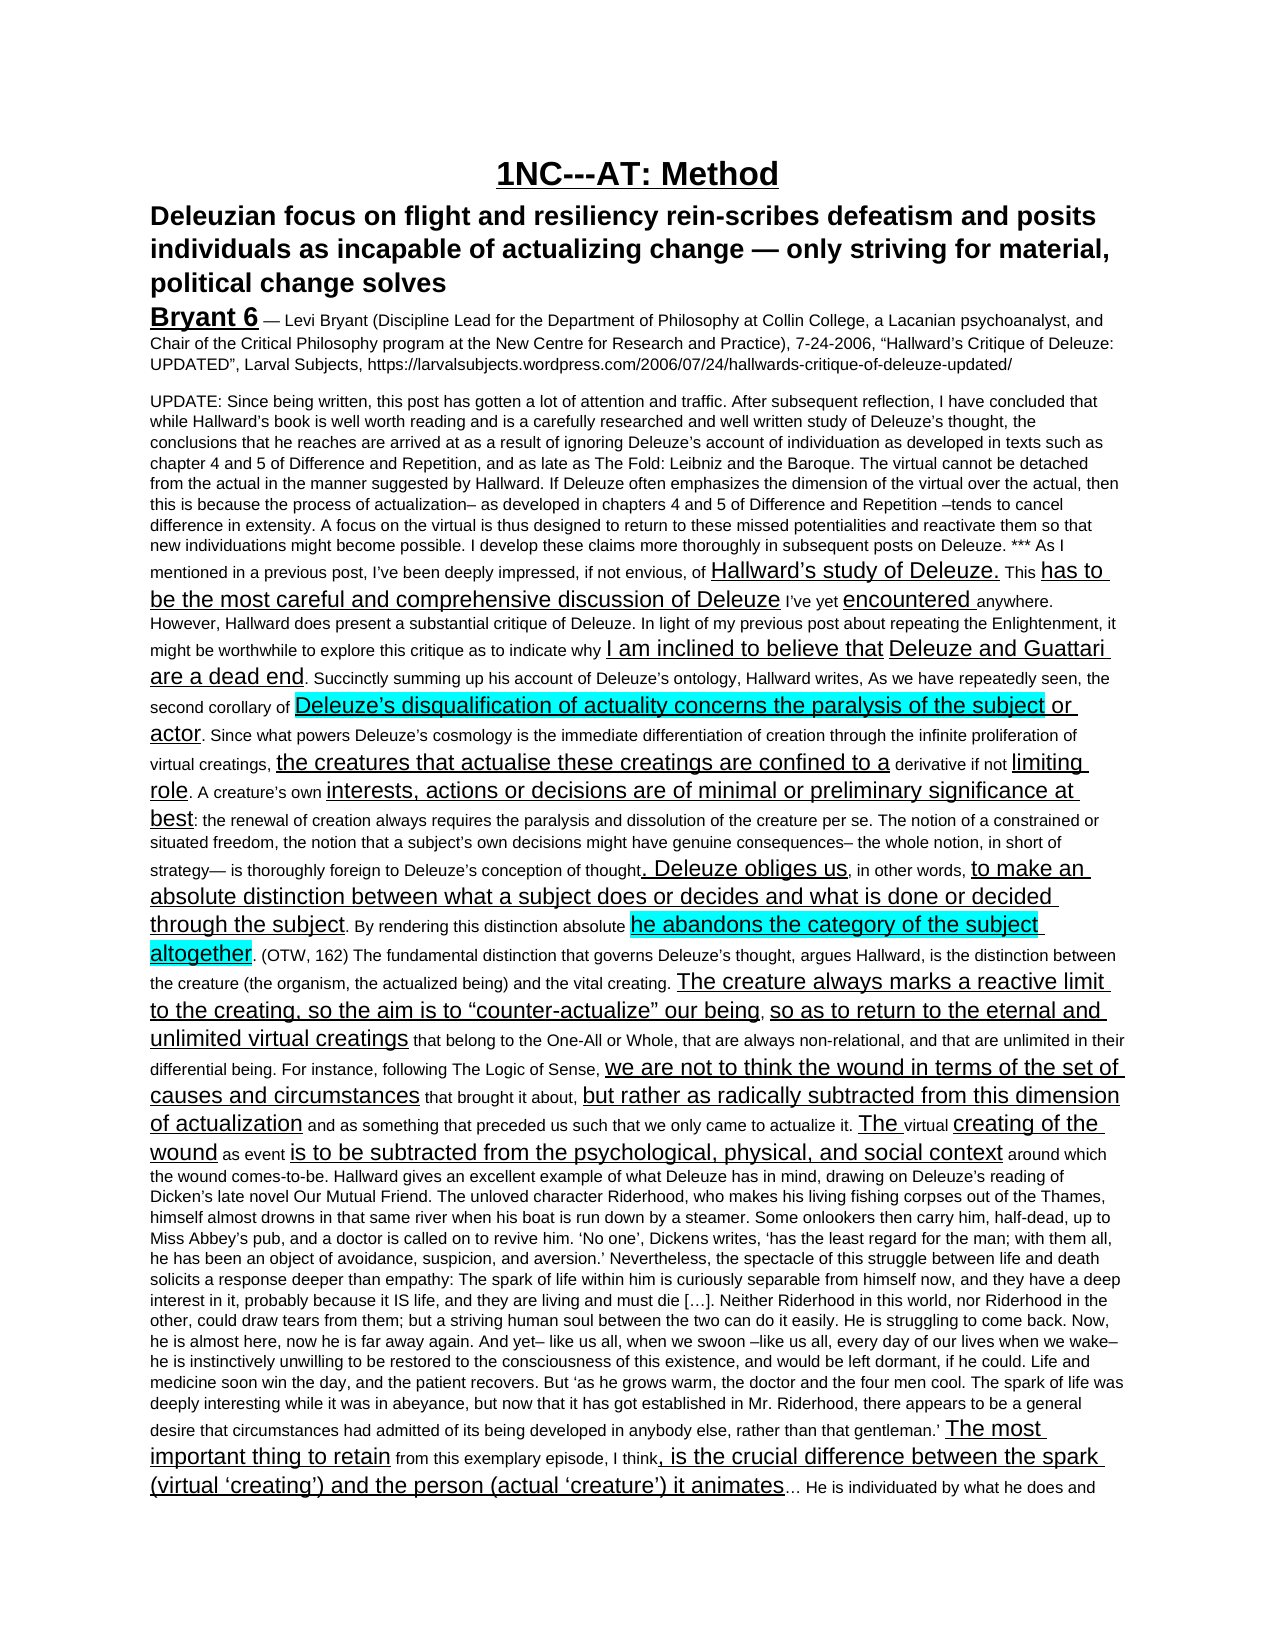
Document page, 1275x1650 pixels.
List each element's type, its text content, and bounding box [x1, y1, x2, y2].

subtitle Deleuzian focus on flight and resiliency rein-scribes defeatism and posits individuals as incapable of actualizing change — only striving for material, political change solves [150, 200, 1125, 298]
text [150, 392, 1125, 1498]
subtitle 1NC---AT: Method [150, 154, 1125, 193]
text Bryant 6 — Levi Bryant (Discipline Lead for the Department of Philosophy at Collin College, a Lacanian psychoanalyst, and Chair of the Critical Philosophy program at the New Centre for Research and Practice), 7-24-2006, “Hallward’s Critique of Deleuze: UPDATED”, Larval Subjects, https://larvalsubjects.wordpress.com/2006/07/24/hallwards-critique-of-deleuze-updated/ [150, 301, 1125, 373]
